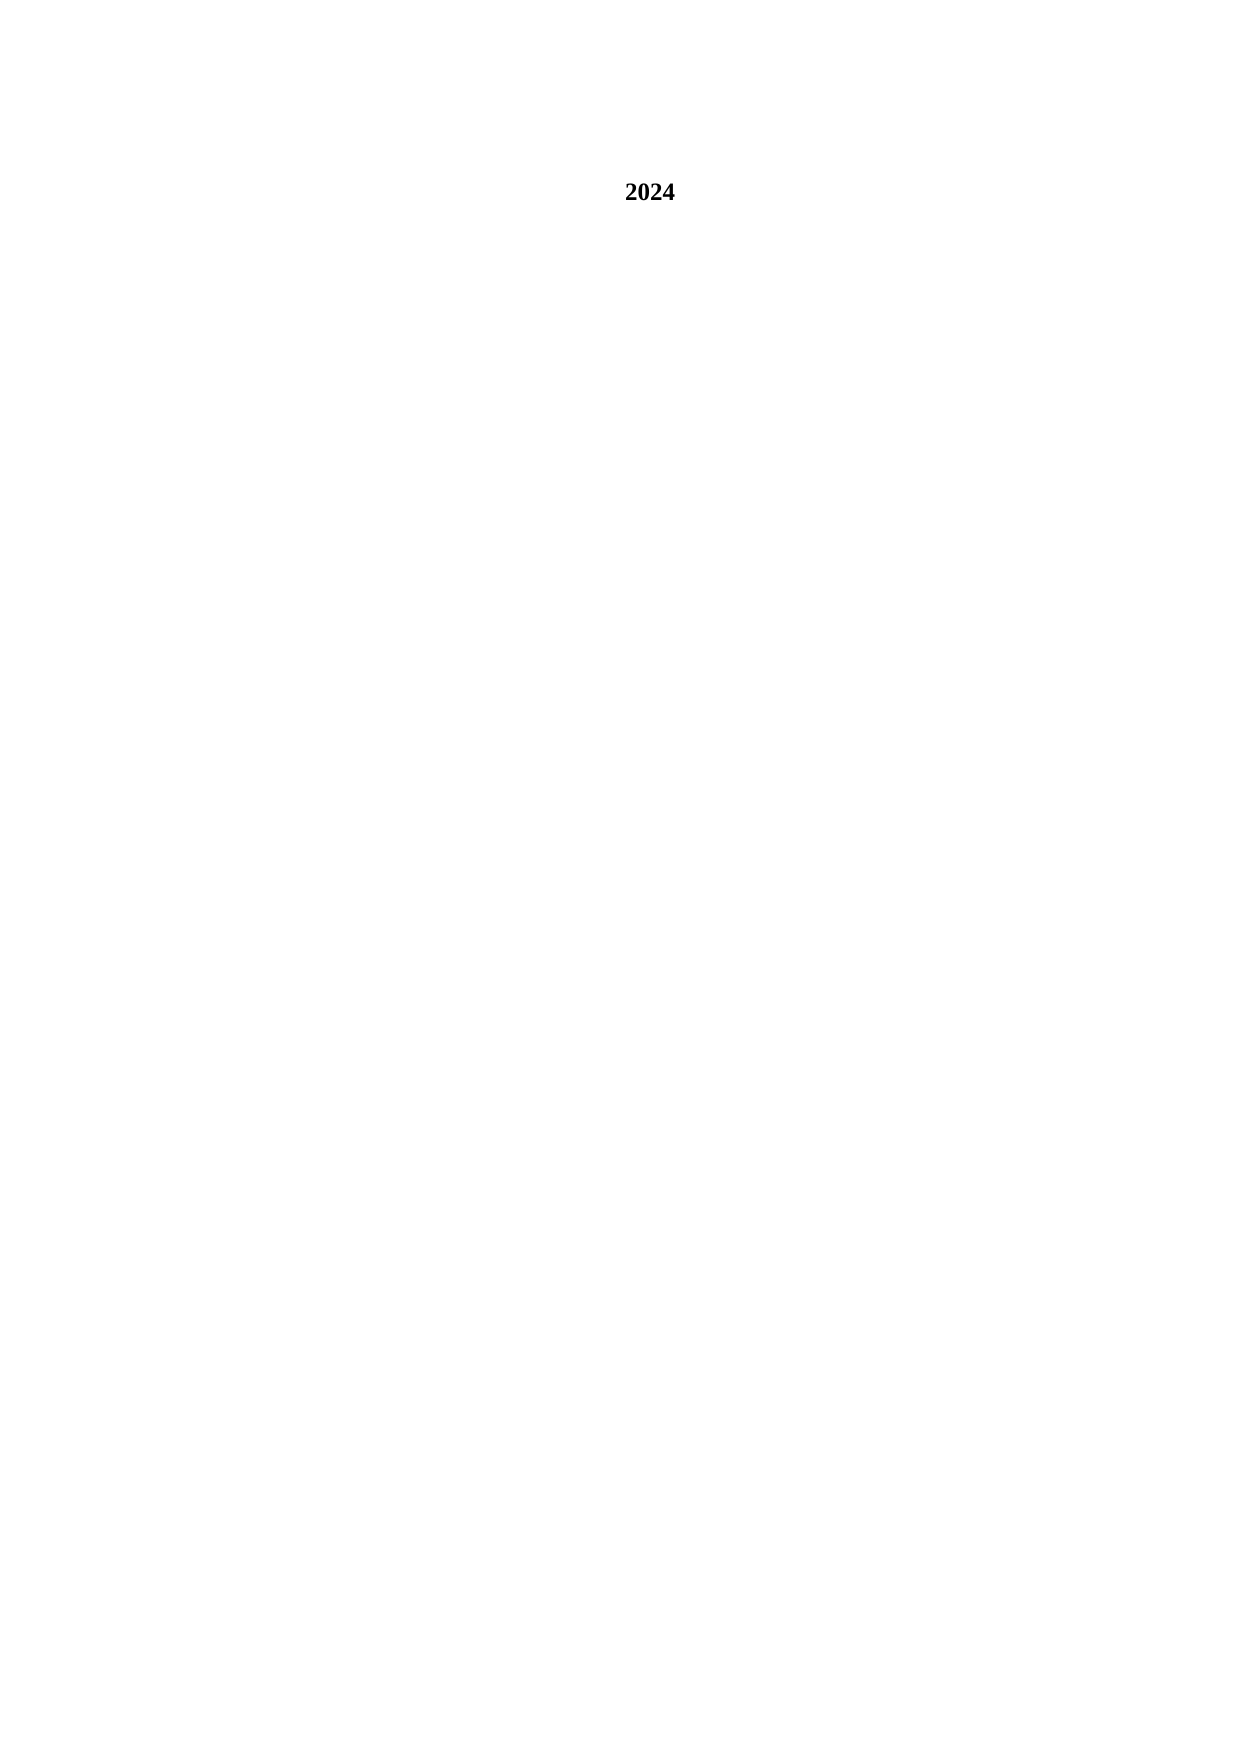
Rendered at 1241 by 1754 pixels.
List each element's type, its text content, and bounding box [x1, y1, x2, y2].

text 2024 [236, 177, 1063, 206]
